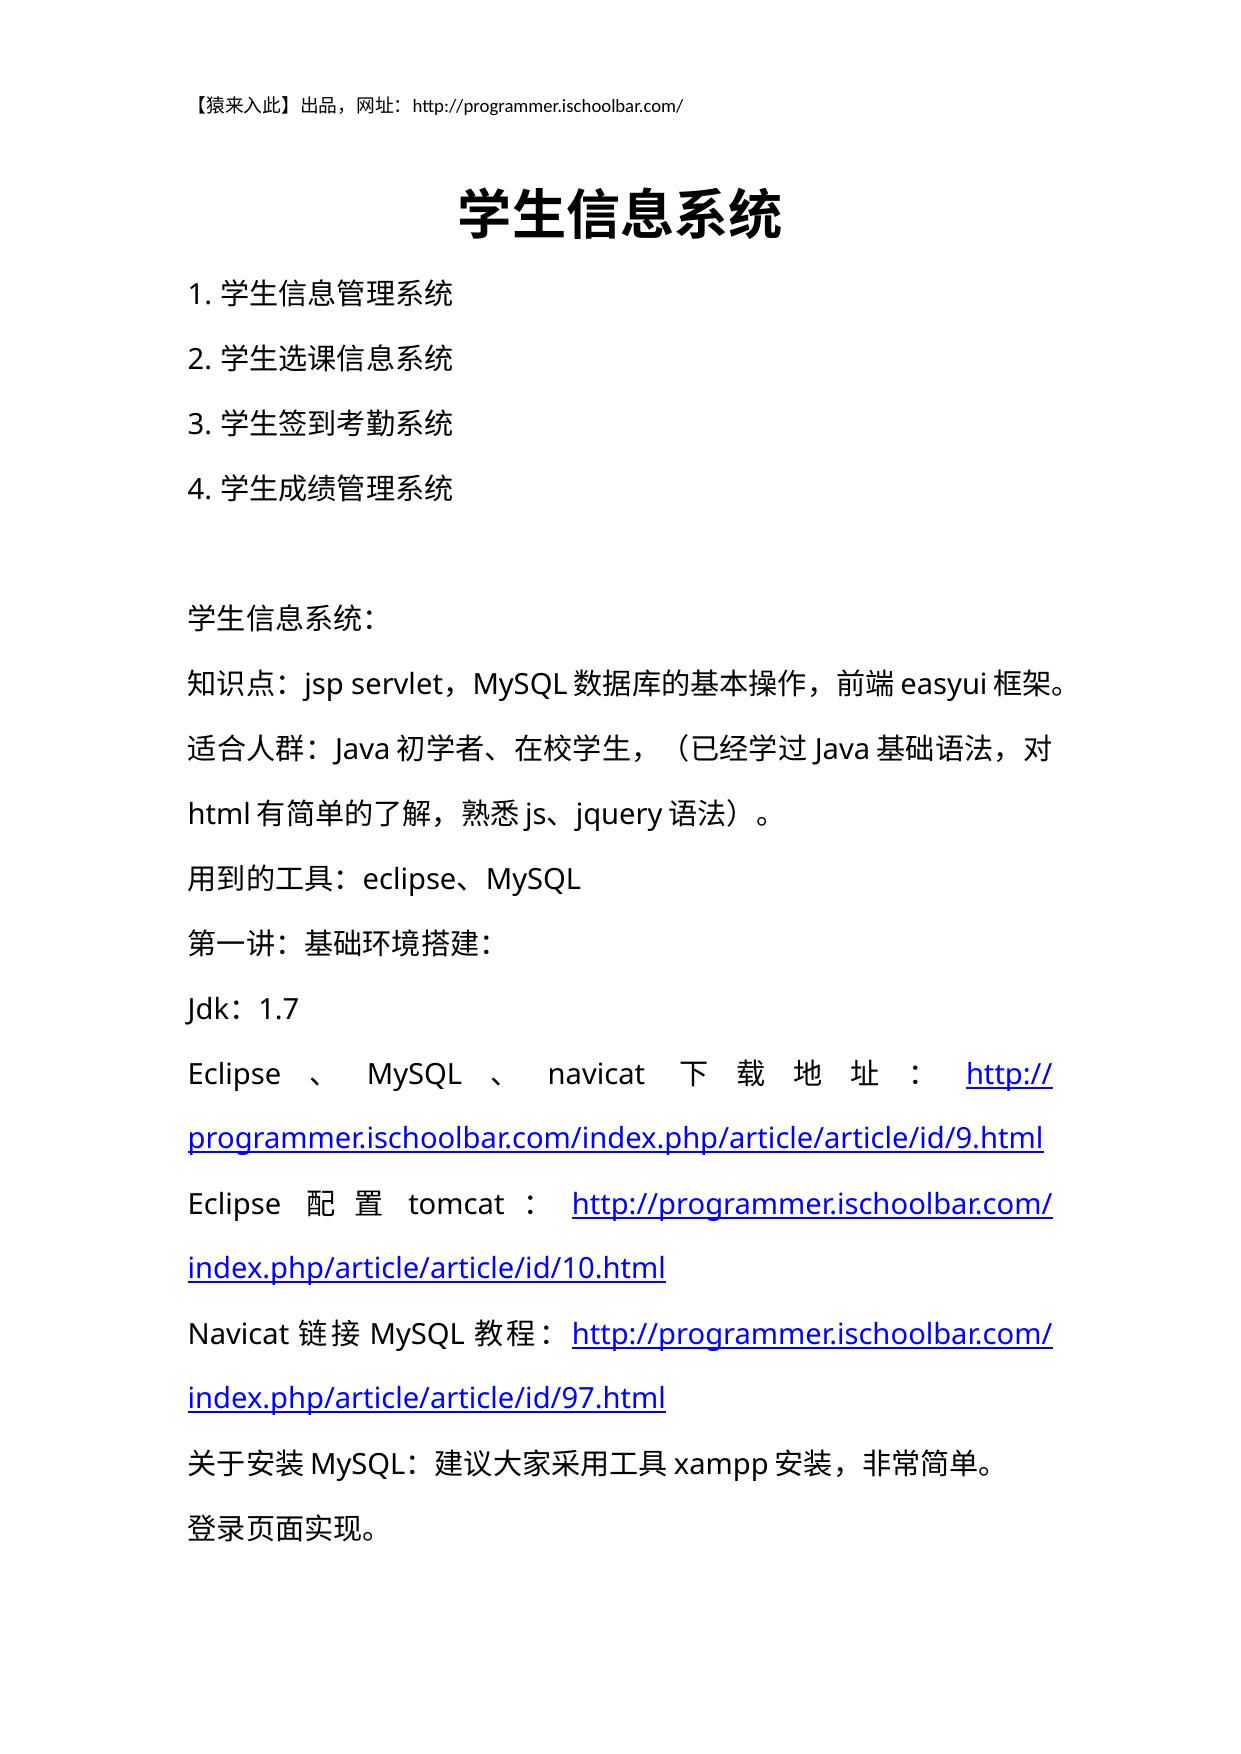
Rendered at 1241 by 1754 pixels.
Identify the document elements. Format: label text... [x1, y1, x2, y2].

list 学生信息系统： [187, 584, 1053, 649]
list 学生成绩管理系统 [187, 454, 1053, 519]
list 用到的工具：eclipse、MySQL [187, 844, 1053, 909]
list Eclipse配置tomcat：http://programmer.ischoolbar.com/index.php/article/article/id/10.html [187, 1169, 1053, 1299]
list 知识点：jsp servlet，MySQL数据库的基本操作，前端easyui框架。 [187, 649, 1053, 714]
list 适合人群：Java初学者、在校学生，（已经学过Java基础语法，对html有简单的了解，熟悉js、jquery语法）。 [187, 714, 1053, 844]
list Eclipse、MySQL、navicat下载地址：http://programmer.ischoolbar.com/index.php/article/article/id/9.html [187, 1039, 1053, 1169]
list 关于安装MySQL：建议大家采用工具xampp安装，非常简单。 [187, 1429, 1053, 1494]
list 学生信息系统 [187, 162, 1053, 259]
list Jdk：1.7 [187, 974, 1053, 1039]
list 第一讲：基础环境搭建： [187, 909, 1053, 974]
list 登录页面实现。 [187, 1494, 1053, 1559]
list Navicat链接MySQL教程：http://programmer.ischoolbar.com/index.php/article/article/id/97.html [187, 1299, 1053, 1429]
list 学生签到考勤系统 [187, 389, 1053, 454]
list 学生信息管理系统 [187, 259, 1053, 324]
list 学生选课信息系统 [187, 324, 1053, 389]
